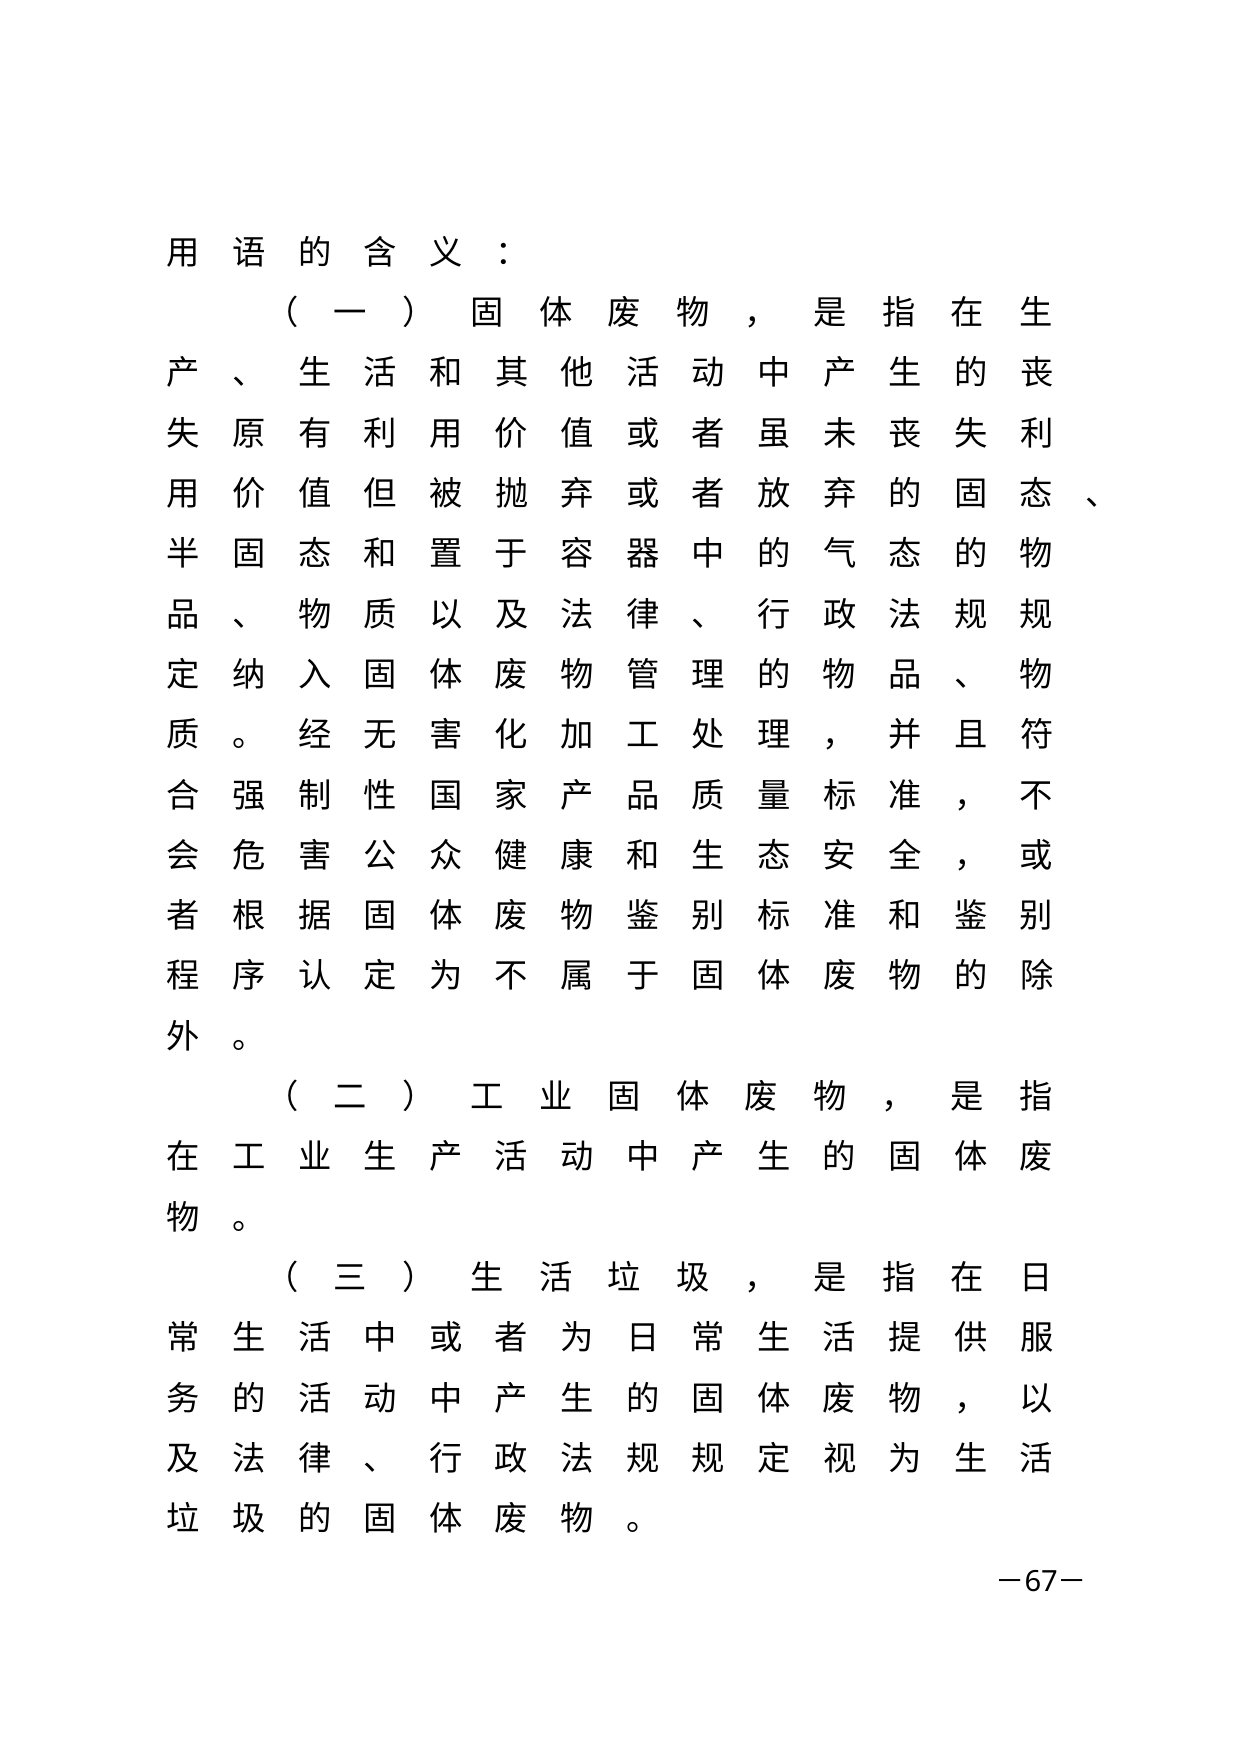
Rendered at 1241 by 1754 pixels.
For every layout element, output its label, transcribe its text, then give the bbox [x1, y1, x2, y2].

text （三）生活垃圾，是指在日常生活中或者为日常生活提供服务的活动中产生的固体废物，以及法律、行政法规规定视为生活垃圾的固体废物。 [167, 1245, 1085, 1546]
text 第一百二十四条 本法下列用语的含义： [167, 219, 1085, 280]
text （一）固体废物，是指在生产、生活和其他活动中产生的丧失原有利用价值或者虽未丧失利用价值但被抛弃或者放弃的固态、半固态和置于容器中的气态的物品、物质以及法律、行政法规规定纳入固体废物管理的物品、物质。经无害化加工处理，并且符合强制性国家产品质量标准，不会危害公众健康和生态安全，或者根据固体废物鉴别标准和鉴别程序认定为不属于固体废物的除外。 [167, 280, 1085, 1064]
text （二）工业固体废物，是指在工业生产活动中产生的固体废物。 [167, 1064, 1085, 1245]
